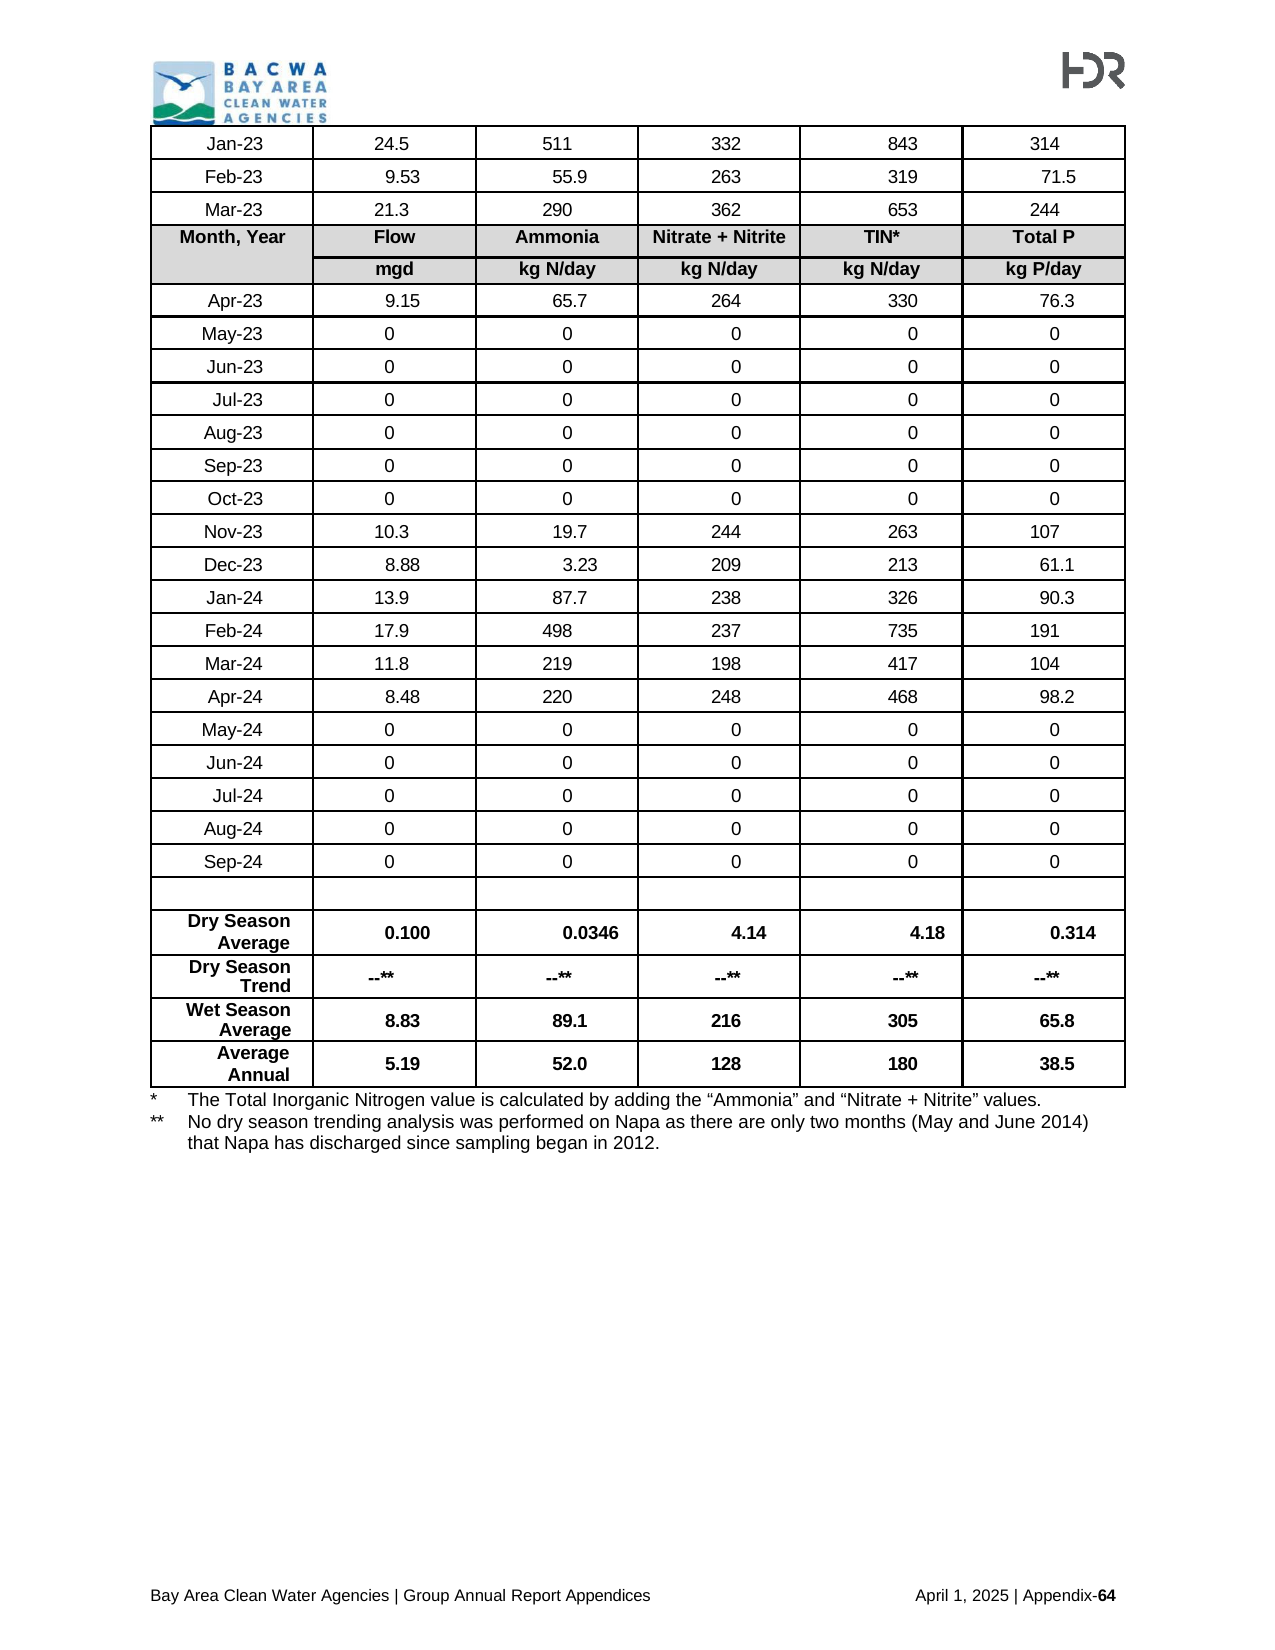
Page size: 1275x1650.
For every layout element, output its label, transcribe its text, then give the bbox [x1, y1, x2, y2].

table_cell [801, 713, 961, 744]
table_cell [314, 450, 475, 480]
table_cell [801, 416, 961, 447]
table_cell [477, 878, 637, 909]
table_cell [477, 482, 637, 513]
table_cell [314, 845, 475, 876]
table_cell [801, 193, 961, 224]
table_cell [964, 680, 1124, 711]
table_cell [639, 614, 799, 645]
text ** No dry season trending analysis was performed on Napa as there are only two months (May and June 2014) that Napa has discharged since sampling began in 2012. [150, 1111, 1124, 1154]
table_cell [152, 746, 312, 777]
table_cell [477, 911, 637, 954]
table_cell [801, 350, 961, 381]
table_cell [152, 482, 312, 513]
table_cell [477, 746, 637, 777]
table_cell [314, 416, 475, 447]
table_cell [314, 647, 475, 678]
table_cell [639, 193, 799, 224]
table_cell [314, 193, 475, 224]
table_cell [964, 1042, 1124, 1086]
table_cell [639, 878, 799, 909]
text * The Total Inorganic Nitrogen value is calculated by adding the “Ammonia” and “Nitrate + Nitrite” values. [150, 1089, 1162, 1111]
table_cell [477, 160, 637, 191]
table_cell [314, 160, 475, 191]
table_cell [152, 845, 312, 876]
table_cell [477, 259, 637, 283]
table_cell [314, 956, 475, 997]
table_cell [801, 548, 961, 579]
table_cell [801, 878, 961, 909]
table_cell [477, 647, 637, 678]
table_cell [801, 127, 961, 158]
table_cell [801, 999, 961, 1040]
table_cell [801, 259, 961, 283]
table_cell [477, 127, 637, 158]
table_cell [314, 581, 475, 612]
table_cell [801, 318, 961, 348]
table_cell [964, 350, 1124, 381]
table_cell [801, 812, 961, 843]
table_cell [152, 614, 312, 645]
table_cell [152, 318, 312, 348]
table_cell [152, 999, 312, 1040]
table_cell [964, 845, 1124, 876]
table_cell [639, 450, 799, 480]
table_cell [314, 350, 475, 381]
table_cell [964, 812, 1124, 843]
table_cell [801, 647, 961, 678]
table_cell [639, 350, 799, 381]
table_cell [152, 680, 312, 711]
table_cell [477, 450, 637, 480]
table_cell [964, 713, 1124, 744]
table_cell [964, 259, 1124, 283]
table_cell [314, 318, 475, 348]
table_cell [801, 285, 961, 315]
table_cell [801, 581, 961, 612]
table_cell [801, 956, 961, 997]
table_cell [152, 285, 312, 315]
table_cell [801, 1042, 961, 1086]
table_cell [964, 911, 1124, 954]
picture [150, 60, 333, 125]
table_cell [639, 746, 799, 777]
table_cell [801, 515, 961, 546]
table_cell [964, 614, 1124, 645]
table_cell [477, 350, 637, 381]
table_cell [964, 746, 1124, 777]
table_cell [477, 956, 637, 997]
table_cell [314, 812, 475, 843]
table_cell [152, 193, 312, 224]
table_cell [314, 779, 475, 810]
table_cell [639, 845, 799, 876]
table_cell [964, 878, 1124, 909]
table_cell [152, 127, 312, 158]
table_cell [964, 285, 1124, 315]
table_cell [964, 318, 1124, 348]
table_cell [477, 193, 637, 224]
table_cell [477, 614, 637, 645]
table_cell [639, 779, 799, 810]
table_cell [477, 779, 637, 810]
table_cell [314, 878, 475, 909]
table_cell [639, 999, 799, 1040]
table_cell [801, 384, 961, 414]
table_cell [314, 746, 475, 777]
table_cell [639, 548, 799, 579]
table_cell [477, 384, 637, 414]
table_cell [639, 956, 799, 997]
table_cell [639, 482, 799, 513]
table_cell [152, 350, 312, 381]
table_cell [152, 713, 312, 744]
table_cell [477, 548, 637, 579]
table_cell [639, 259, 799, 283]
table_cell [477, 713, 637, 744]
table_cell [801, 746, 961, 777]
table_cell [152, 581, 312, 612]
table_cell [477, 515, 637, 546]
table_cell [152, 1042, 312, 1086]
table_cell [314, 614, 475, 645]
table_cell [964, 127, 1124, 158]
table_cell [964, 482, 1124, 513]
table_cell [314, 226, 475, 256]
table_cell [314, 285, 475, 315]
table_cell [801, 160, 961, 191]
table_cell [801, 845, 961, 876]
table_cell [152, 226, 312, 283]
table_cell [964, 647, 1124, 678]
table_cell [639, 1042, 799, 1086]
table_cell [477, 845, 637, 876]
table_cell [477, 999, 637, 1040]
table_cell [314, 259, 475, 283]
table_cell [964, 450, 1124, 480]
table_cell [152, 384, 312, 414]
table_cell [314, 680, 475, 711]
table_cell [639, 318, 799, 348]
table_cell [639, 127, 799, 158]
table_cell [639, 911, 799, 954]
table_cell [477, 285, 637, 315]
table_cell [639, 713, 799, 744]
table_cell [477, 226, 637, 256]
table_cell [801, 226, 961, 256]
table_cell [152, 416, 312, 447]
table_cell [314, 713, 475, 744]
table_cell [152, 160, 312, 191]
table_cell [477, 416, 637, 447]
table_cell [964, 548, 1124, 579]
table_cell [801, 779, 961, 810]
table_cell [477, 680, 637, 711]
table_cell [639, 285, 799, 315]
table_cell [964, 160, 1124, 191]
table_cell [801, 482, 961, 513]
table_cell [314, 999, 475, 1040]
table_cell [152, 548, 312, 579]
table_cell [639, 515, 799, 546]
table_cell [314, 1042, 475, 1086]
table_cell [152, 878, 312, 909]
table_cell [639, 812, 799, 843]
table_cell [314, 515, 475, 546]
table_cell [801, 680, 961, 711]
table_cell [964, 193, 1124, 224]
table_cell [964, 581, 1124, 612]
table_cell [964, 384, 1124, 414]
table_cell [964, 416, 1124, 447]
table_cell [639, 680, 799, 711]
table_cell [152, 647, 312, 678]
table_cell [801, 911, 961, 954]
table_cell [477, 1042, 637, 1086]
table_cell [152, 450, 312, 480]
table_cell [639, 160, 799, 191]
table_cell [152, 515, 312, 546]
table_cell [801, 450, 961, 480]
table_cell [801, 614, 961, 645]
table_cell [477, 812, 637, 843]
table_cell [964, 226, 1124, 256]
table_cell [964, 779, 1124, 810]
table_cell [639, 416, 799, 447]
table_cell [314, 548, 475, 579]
picture [1062, 52, 1125, 89]
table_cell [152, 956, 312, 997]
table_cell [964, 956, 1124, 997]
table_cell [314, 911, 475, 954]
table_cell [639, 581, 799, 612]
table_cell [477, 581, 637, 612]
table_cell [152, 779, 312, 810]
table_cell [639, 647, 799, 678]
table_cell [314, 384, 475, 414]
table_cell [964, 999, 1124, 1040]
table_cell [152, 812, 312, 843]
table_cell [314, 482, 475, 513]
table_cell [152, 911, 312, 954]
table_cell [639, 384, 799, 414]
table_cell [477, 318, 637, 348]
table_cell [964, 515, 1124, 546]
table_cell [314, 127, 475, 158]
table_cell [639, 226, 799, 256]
